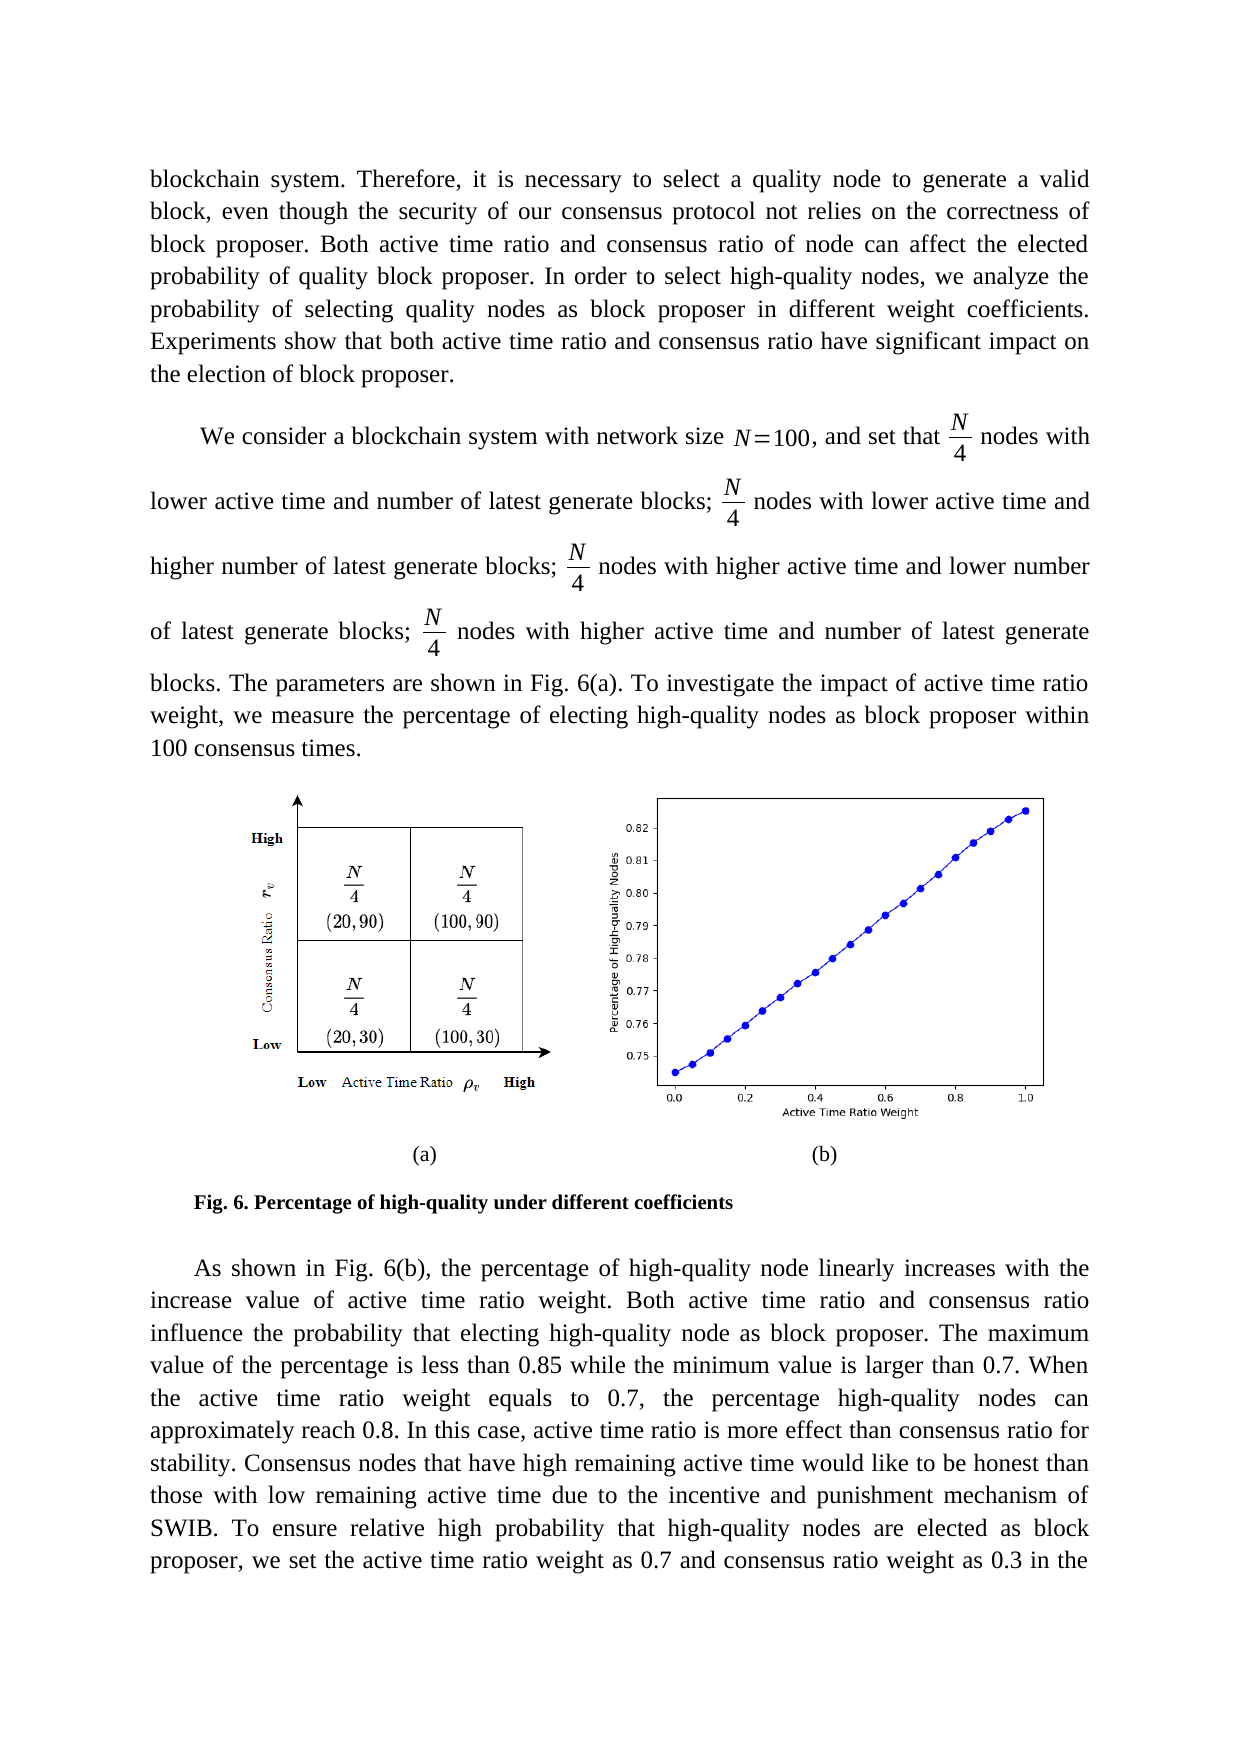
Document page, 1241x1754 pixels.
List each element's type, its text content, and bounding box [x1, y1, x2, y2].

text Fig. 6. Percentage of high-quality under different coefficients [150, 1186, 1090, 1218]
picture [602, 787, 1053, 1123]
picture [193, 779, 597, 1123]
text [150, 1251, 1090, 1576]
text (a) (b) [150, 1137, 1090, 1169]
text We consider a blockchain system with network size , and set that nodes with lower active time and number of latest generate blocks; nodes with lower active time and higher number of latest generate blocks; nodes with higher active time and lower number of latest generate blocks; nodes with higher active time and number of latest generate blocks. The parameters are shown in Fig. 6(a). To investigate the impact of active time ratio weight, we measure the percentage of electing high-quality nodes as block proposer within 100 consensus times. [150, 406, 1090, 763]
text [150, 162, 1090, 389]
